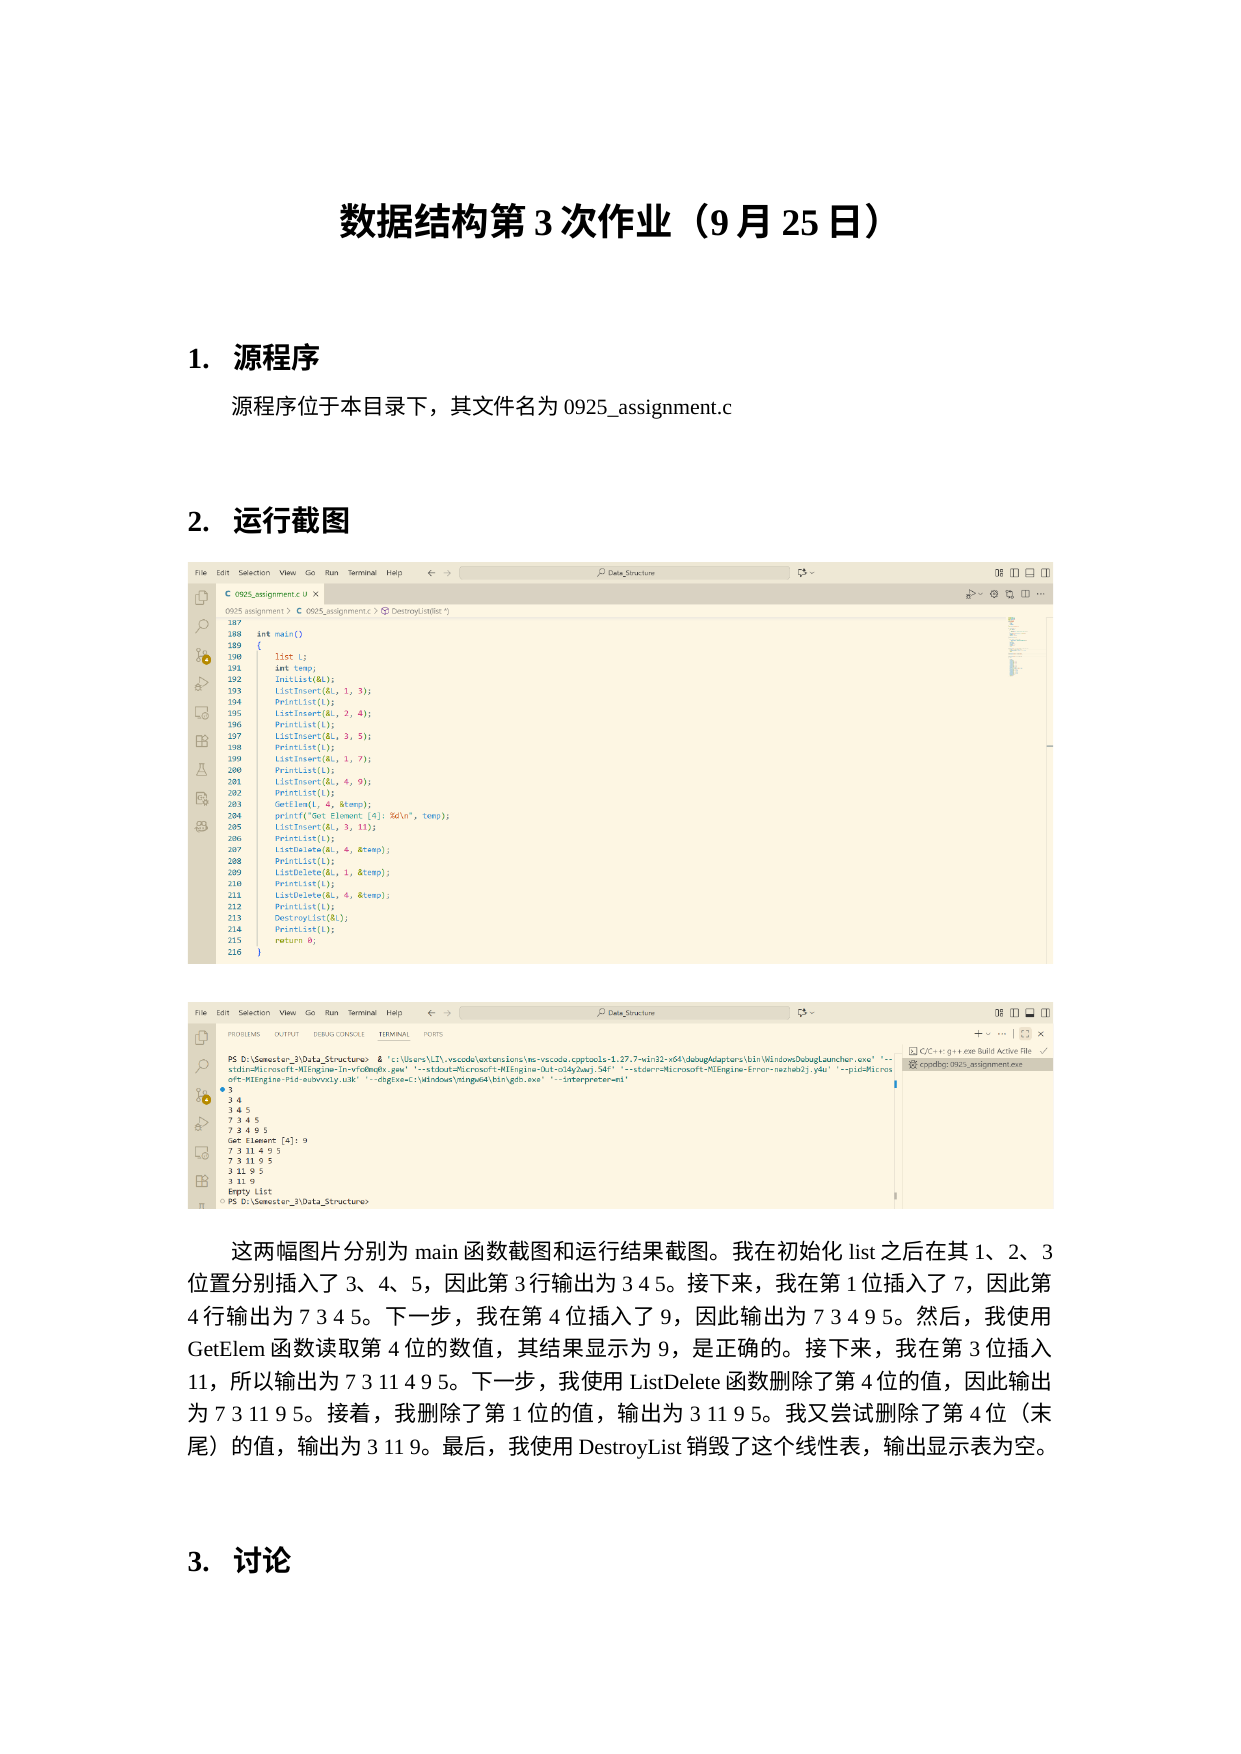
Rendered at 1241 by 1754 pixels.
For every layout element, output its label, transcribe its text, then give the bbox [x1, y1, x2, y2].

title 数据结构第3次作业（9月25日） [187, 187, 1053, 252]
text 这两幅图片分别为main函数截图和运行结果截图。我在初始化list之后在其1、2、3位置分别插入了3、4、5，因此第3行输出为3 4 5。接下来，我在第1位插入了7，因此第4行输出为7 3 4 5。下一步，我在第4位插入了9，因此输出为7 3 4 9 5。然后，我使用GetElem函数读取第4位的数值，其结果显示为9，是正确的。接下来，我在第3位插入11，所以输出为7 3 11 4 9 5。下一步，我使用ListDelete函数删除了第4位的值，因此输出为7 3 11 9 5。接着，我删除了第1位的值，输出为3 11 9 5。我又尝试删除了第4位（末尾）的值，输出为3 11 9。最后，我使用DestroyList销毁了这个线性表，输出显示表为空。 [187, 1233, 1053, 1461]
list 讨论 [187, 1526, 1053, 1591]
picture [187, 562, 1054, 964]
list 运行截图 [187, 486, 1053, 551]
picture [187, 1002, 1054, 1209]
text 源程序位于本目录下，其文件名为0925_assignment.c [187, 388, 1053, 421]
list 源程序 [187, 323, 1053, 388]
